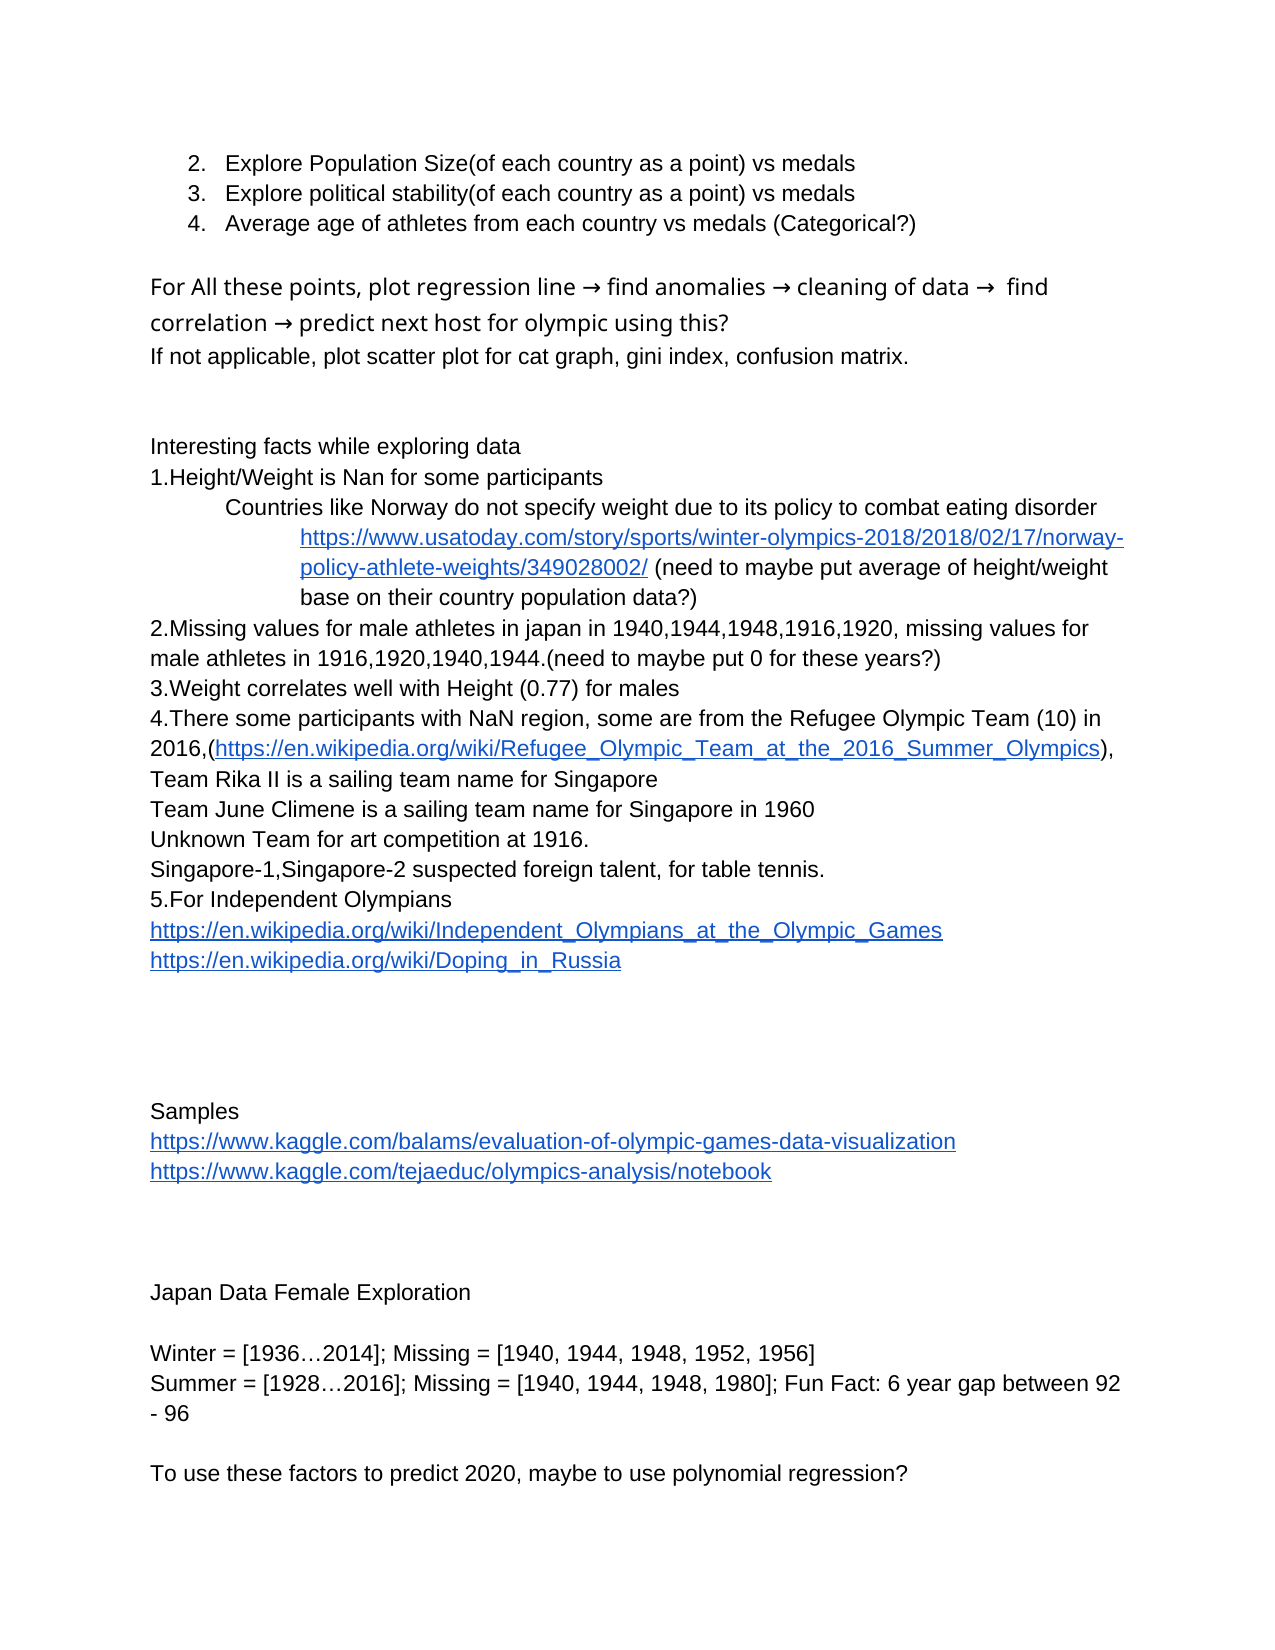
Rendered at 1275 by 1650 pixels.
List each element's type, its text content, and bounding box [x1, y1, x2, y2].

text Japan Data Female Exploration [150, 1279, 1125, 1306]
text 2.Missing values for male athletes in japan in 1940,1944,1948,1916,1920, missing values for male athletes in 1916,1920,1940,1944.(need to maybe put 0 for these years?) [150, 614, 1125, 671]
text https://www.kaggle.com/tejaeduc/olympics-analysis/notebook [150, 1158, 1125, 1185]
text Interesting facts while exploring data [150, 433, 1125, 460]
text Summer = [1928…2016]; Missing = [1940, 1944, 1948, 1980]; Fun Fact: 6 year gap between 92 - 96 [150, 1370, 1125, 1426]
text 3.Weight correlates well with Height (0.77) for males [150, 675, 1125, 701]
text https://www.usatoday.com/story/sports/winter-olympics-2018/2018/02/17/norway-policy-athlete-weights/349028002/ (need to maybe put average of height/weight base on their country population data?) [300, 524, 1125, 611]
text To use these factors to predict 2020, maybe to use polynomial regression? [150, 1460, 1125, 1487]
text https://www.kaggle.com/balams/evaluation-of-olympic-games-data-visualization [150, 1128, 1125, 1154]
text https://en.wikipedia.org/wiki/Independent_Olympians_at_the_Olympic_Games [150, 917, 1125, 943]
list Average age of athletes from each country vs medals (Categorical?) [187, 210, 1125, 237]
text Samples [150, 1098, 1125, 1124]
text 5.For Independent Olympians [150, 886, 1125, 913]
text https://en.wikipedia.org/wiki/Doping_in_Russia [150, 947, 1125, 973]
text For All these points, plot regression line → find anomalies → cleaning of data → find correlation → predict next host for olympic using this? [150, 271, 1125, 338]
text 4.There some participants with NaN region, some are from the Refugee Olympic Team (10) in 2016,(https://en.wikipedia.org/wiki/Refugee_Olympic_Team_at_the_2016_Summer_Olympics), [150, 705, 1125, 762]
text Team June Climene is a sailing team name for Singapore in 1960 [150, 796, 1125, 822]
text Countries like Norway do not specify weight due to its policy to combat eating disorder [150, 494, 1125, 520]
text If not applicable, plot scatter plot for cat graph, gini index, confusion matrix. [150, 343, 1125, 369]
list Explore political stability(of each country as a point) vs medals [187, 180, 1125, 207]
list Explore Population Size(of each country as a point) vs medals [187, 150, 1125, 176]
text Team Rika II is a sailing team name for Singapore [150, 766, 1125, 792]
text Singapore-1,Singapore-2 suspected foreign talent, for table tennis. [150, 856, 1125, 883]
text Unknown Team for art competition at 1916. [150, 826, 1125, 852]
text Winter = [1936…2014]; Missing = [1940, 1944, 1948, 1952, 1956] [150, 1339, 1125, 1366]
text 1.Height/Weight is Nan for some participants [150, 463, 1125, 490]
